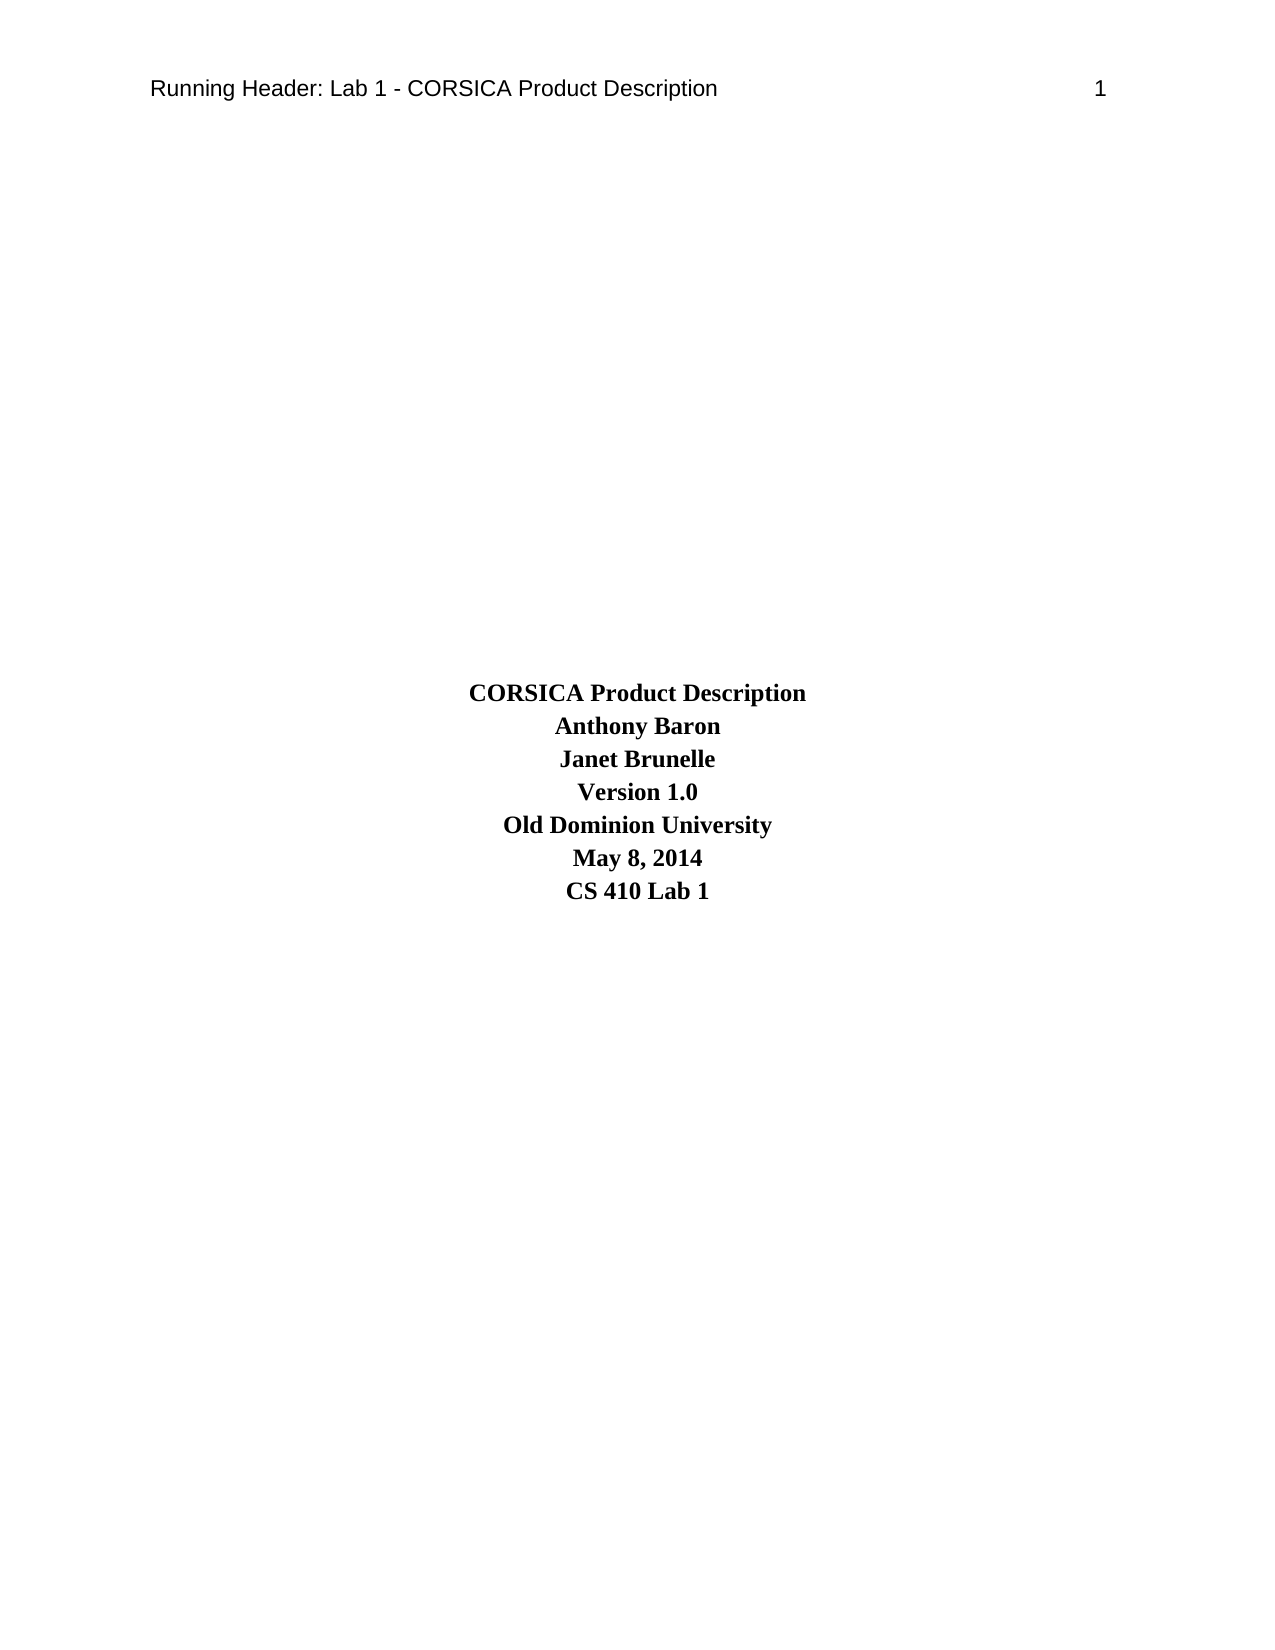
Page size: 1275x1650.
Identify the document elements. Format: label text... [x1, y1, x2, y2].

text Janet Brunelle [150, 744, 1125, 773]
text Version 1.0 [150, 777, 1125, 806]
text Anthony Baron [150, 711, 1125, 740]
text CORSICA Product Description [150, 678, 1125, 707]
text Old Dominion University [150, 810, 1125, 839]
text CS 410 Lab 1 [150, 876, 1125, 905]
text May 8, 2014 [150, 843, 1125, 872]
